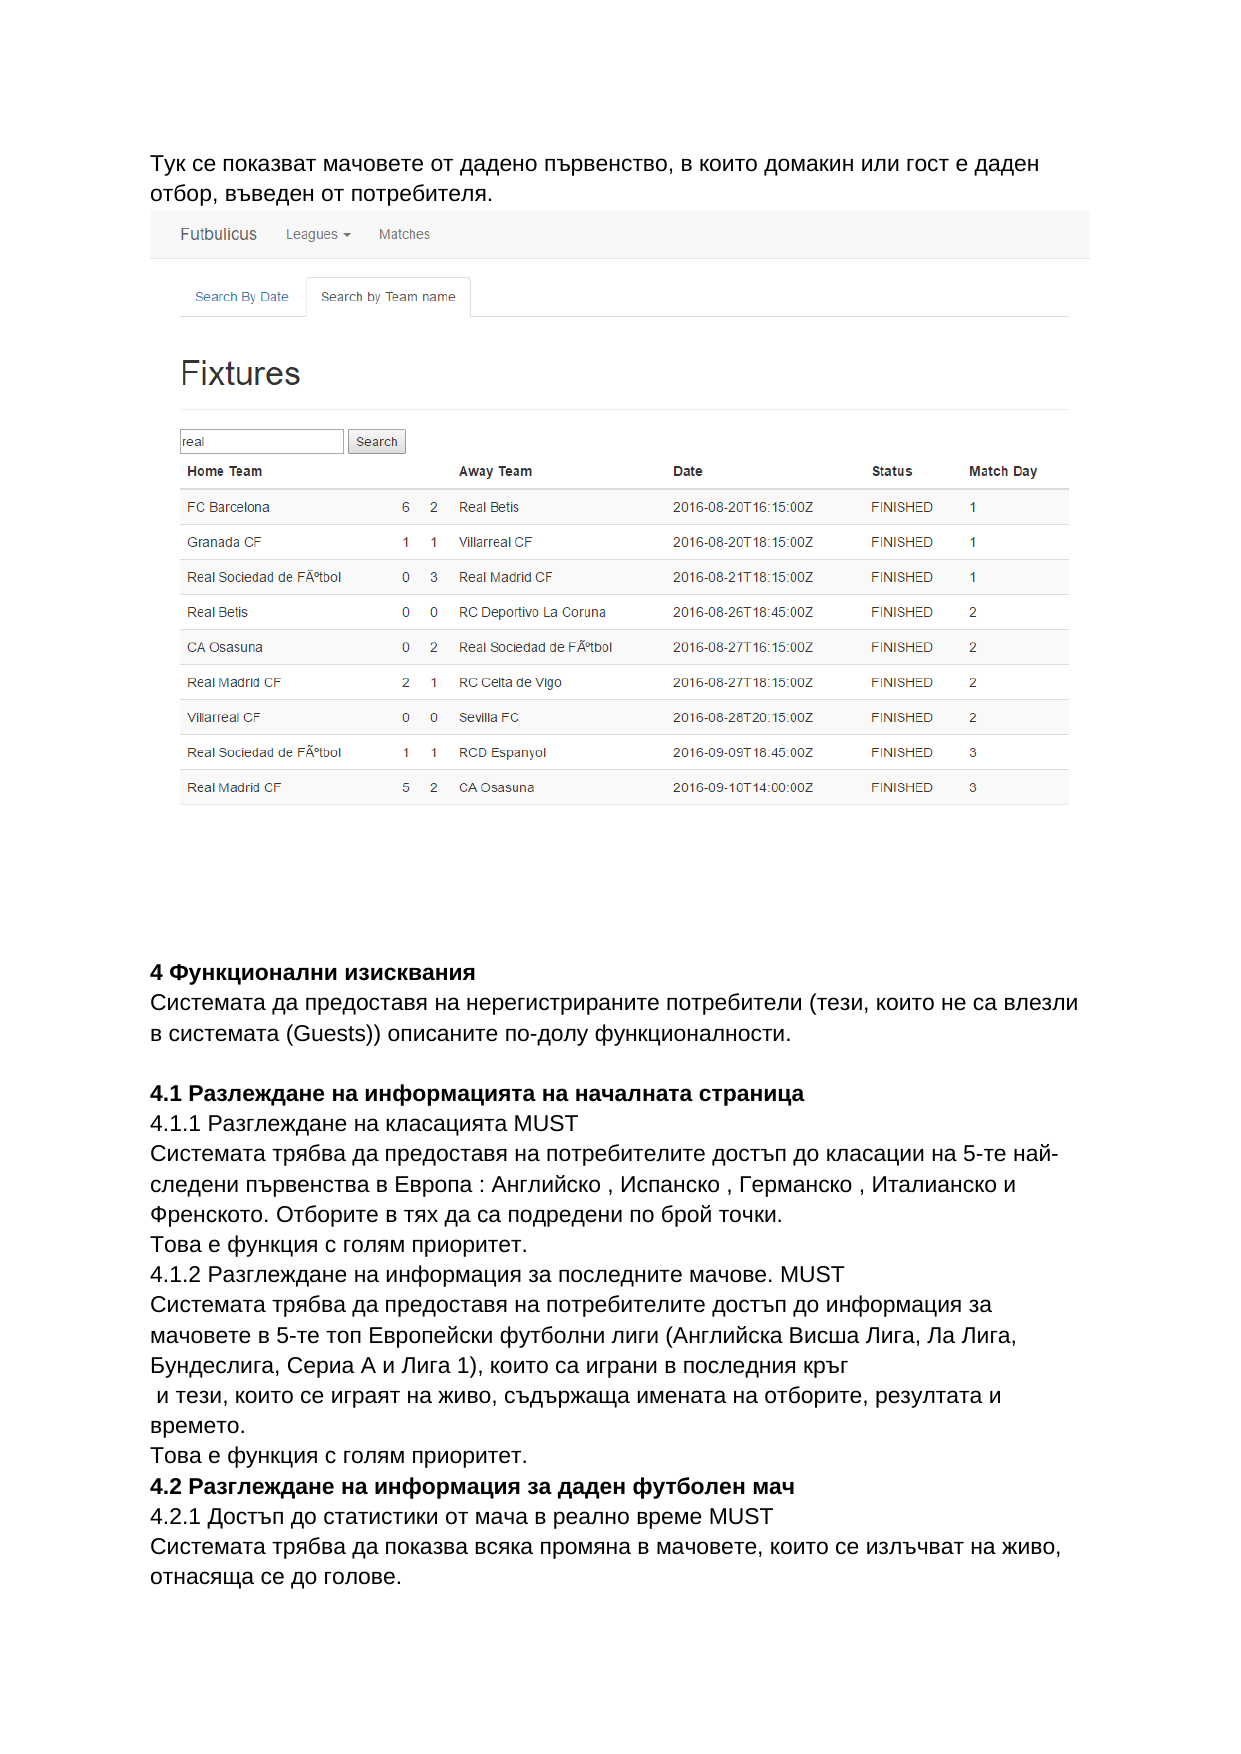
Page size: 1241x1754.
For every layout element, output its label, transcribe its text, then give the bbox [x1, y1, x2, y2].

text и тези, които се играят на живо, съдържаща имената на отборите, резултата и времето. [150, 1382, 1090, 1438]
text 4.1.2 Разглеждане на информация за последните мачове. MUST [150, 1261, 1090, 1287]
text Тук се показват мачовете от дадено първенство, в които домакин или гост е даден отбор, въведен от потребителя. [150, 150, 1090, 207]
text 4.2 Разглеждане на информация за даден футболен мач [150, 1473, 1090, 1499]
text Системата трябва да предоставя на потребителите достъп до класации на 5-те най-следени първенства в Европа : Английско , Испанско , Германско , Италианско и Френското. Отборите в тях да са подредени по брой точки. [150, 1140, 1090, 1227]
text 4.2.1 Достъп до статистики от мача в реално време MUST [150, 1503, 1090, 1529]
picture [150, 210, 1091, 805]
text 4.1 Разлеждане на информацията на началната страница [150, 1080, 1090, 1106]
text Системата да предоставя на нерегистрираните потребители (тези, които не са влезли в системата (Guests)) описаните по-долу функционалности. [150, 989, 1090, 1046]
text Системата трябва да предоставя на потребителите достъп до информация за мачовете в 5-те топ Европейски футболни лиги (Английска Висша Лига, Ла Лига, Бундеслига, Сериа А и Лига 1), които са играни в последния кръг [150, 1291, 1090, 1378]
text 4.1.1 Разглеждане на класацията MUST [150, 1110, 1090, 1136]
text Системата трябва да показва всяка промяна в мачовете, които се излъчват на живо, отнасяща се до голове. [150, 1533, 1090, 1589]
text 4 Функционални изисквания [150, 959, 1090, 985]
text Това е функция с голям приоритет. [150, 1442, 1090, 1469]
text Това е функция с голям приоритет. [150, 1231, 1090, 1257]
